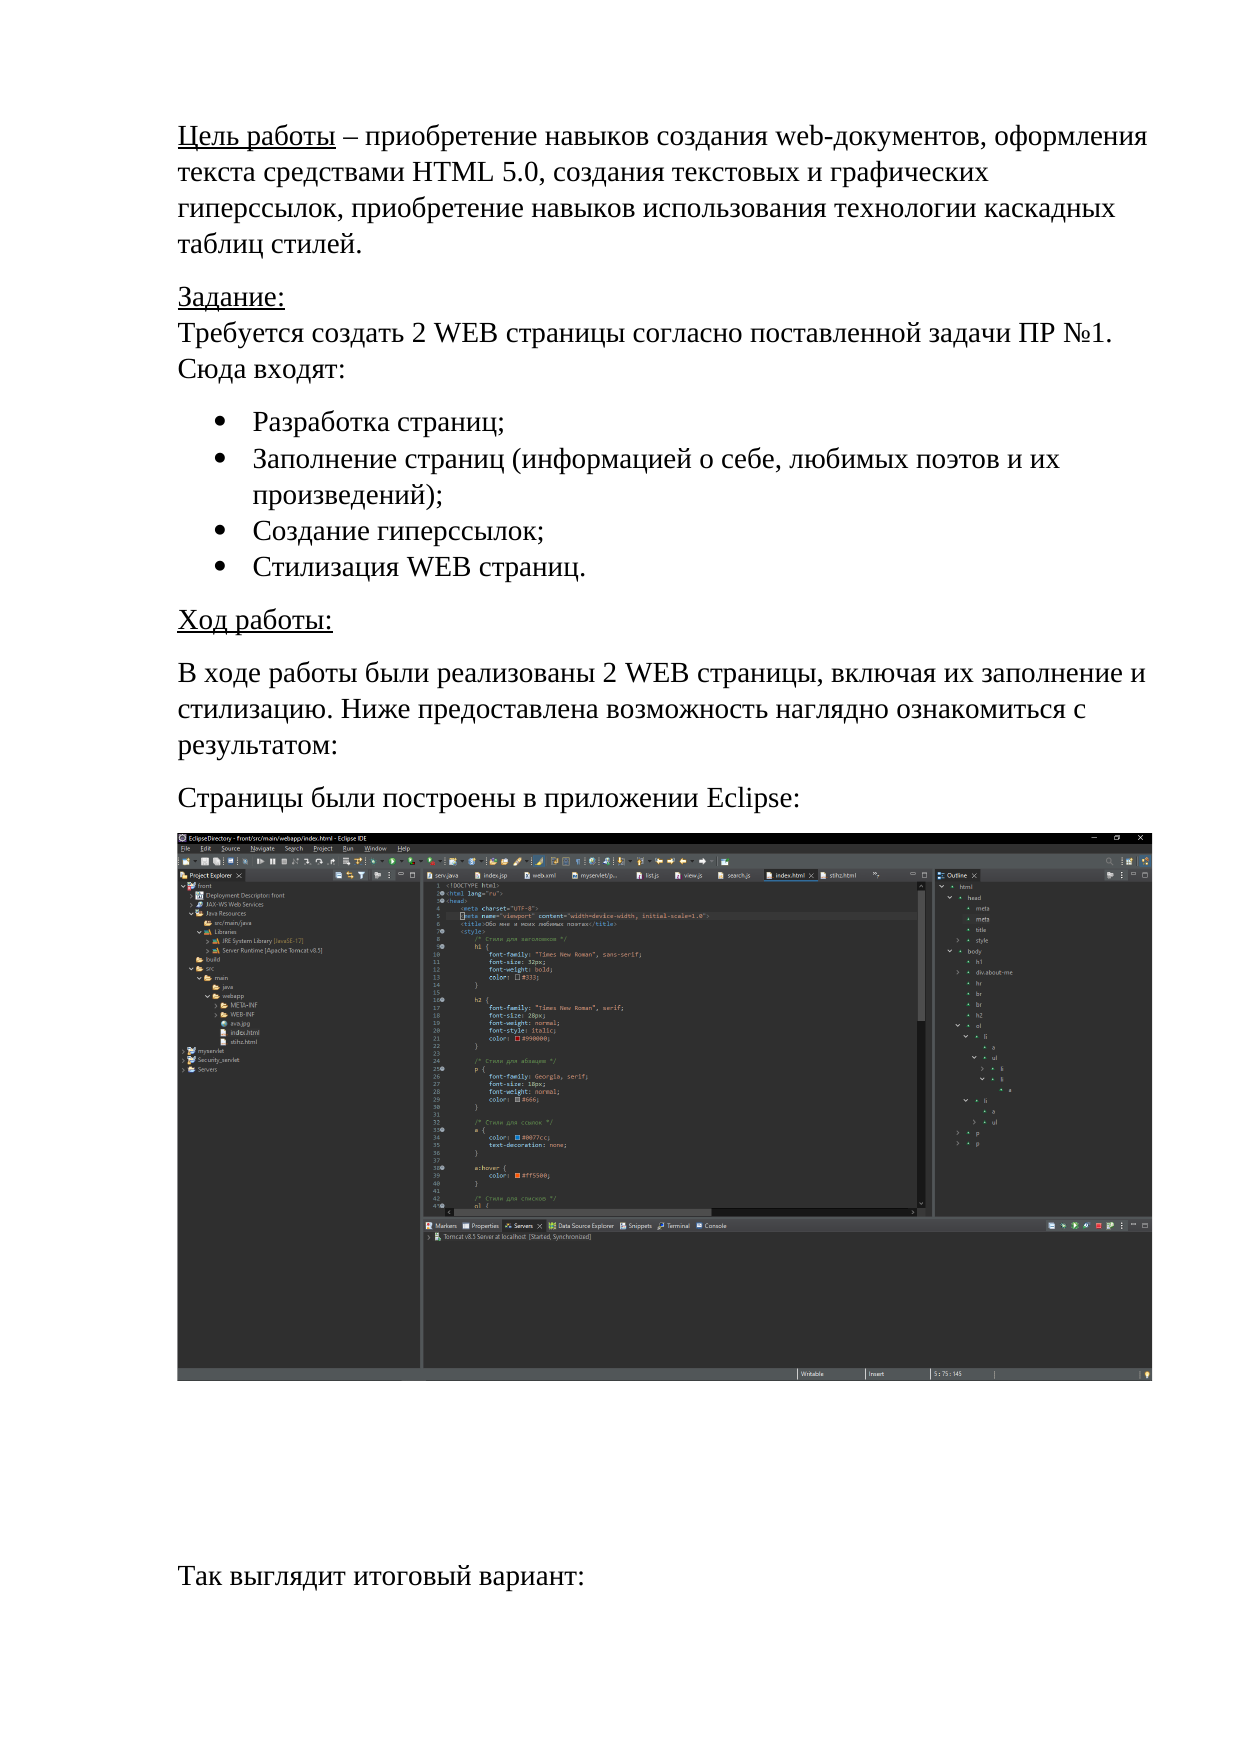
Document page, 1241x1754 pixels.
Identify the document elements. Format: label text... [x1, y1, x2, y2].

text Так выглядит итоговый вариант: [177, 1558, 1152, 1592]
text Цель работы – приобретение навыков создания web-документов, оформления текста средствами HTML 5.0, создания текстовых и графических гиперссылок, приобретение навыков использования технологии каскадных таблиц стилей. [177, 118, 1152, 260]
list Создание гиперссылок; [215, 513, 1152, 547]
text Ход работы: [177, 602, 1152, 636]
text В ходе работы были реализованы 2 WEB страницы, включая их заполнение и стилизацию. Ниже предоставлена возможность наглядно ознакомиться с результатом: [177, 655, 1152, 761]
picture [177, 833, 1153, 1381]
text Страницы были построены в приложении Eclipse: [177, 780, 1152, 814]
list Заполнение страниц (информацией о себе, любимых поэтов и их произведений); [215, 441, 1152, 511]
text Задание: Требуется создать 2 WEB страницы согласно поставленной задачи ПР №1. Сюда входят: [177, 279, 1152, 385]
list Разработка страниц; [215, 404, 1152, 438]
list Стилизация WEB страниц. [215, 549, 1152, 583]
